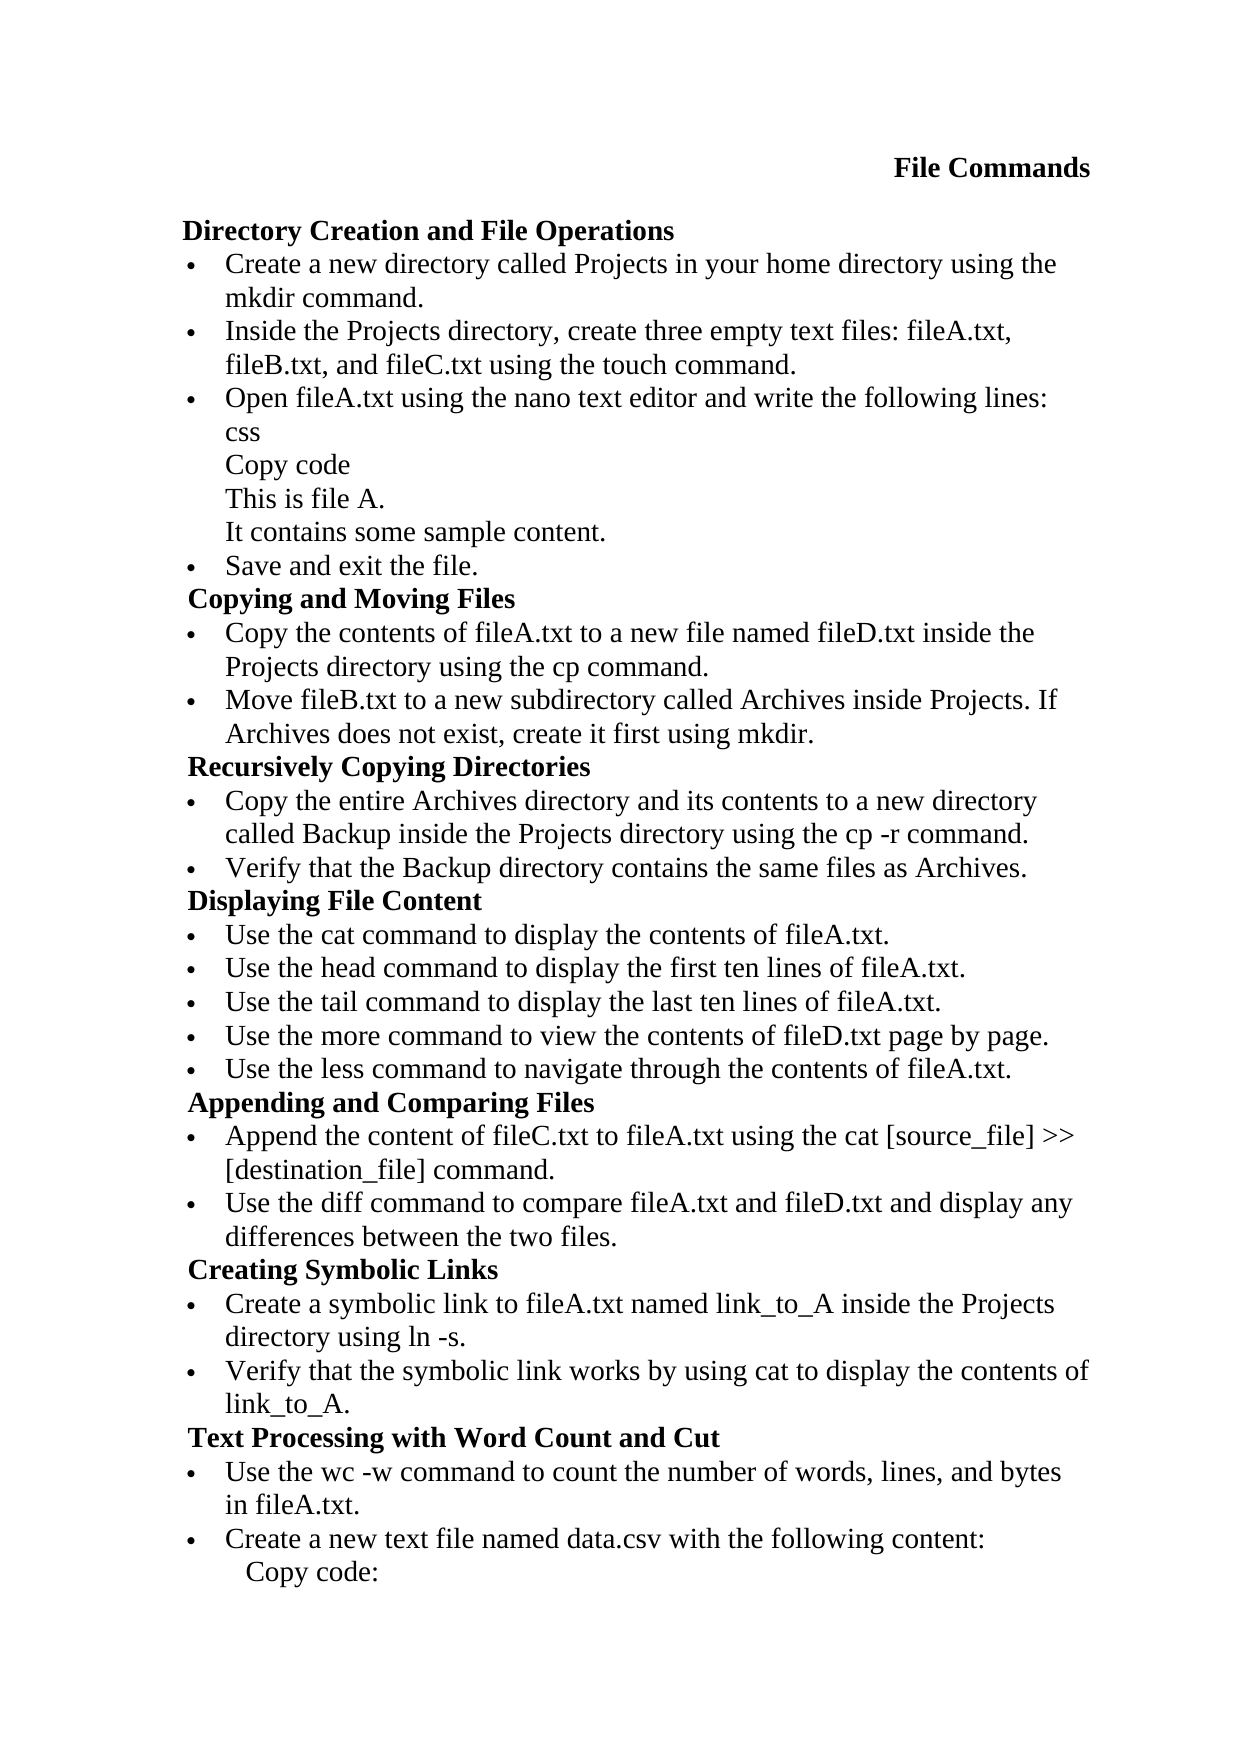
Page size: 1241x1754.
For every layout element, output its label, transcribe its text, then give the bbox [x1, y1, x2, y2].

list Verify that the Backup directory contains the same files as Archives. [187, 850, 1090, 883]
list Append the content of fileC.txt to fileA.txt using the cat [source_file] >> [destination_file] command. [187, 1118, 1090, 1185]
list Use the wc -w command to count the number of words, lines, and bytes in fileA.txt. [187, 1454, 1090, 1521]
list Copy the entire Archives directory and its contents to a new directory called Backup inside the Projects directory using the cp -r command. [187, 783, 1090, 850]
text File Commands [150, 150, 1090, 183]
text  Directory Creation and File Operations [150, 213, 1090, 246]
list Save and exit the file. [187, 548, 1090, 582]
text Copy code: [150, 1554, 1090, 1588]
list Use the diff command to compare fileA.txt and fileD.txt and display any differences between the two files. [187, 1185, 1090, 1252]
text  Text Processing with Word Count and Cut [150, 1420, 1090, 1454]
list Use the more command to view the contents of fileD.txt page by page. [187, 1018, 1090, 1051]
list Create a new text file named data.csv with the following content: [187, 1521, 1090, 1554]
list Inside the Projects directory, create three empty text files: fileA.txt, fileB.txt, and fileC.txt using the touch command. [187, 313, 1090, 380]
text  Creating Symbolic Links [150, 1252, 1090, 1286]
text  Recursively Copying Directories [150, 749, 1090, 783]
list Copy the contents of fileA.txt to a new file named fileD.txt inside the Projects directory using the cp command. [187, 615, 1090, 682]
list Create a symbolic link to fileA.txt named link_to_A inside the Projects directory using ln -s. [187, 1286, 1090, 1353]
list Use the tail command to display the last ten lines of fileA.txt. [187, 984, 1090, 1018]
list Create a new directory called Projects in your home directory using the mkdir command. [187, 246, 1090, 313]
text  Displaying File Content [150, 883, 1090, 917]
list Use the cat command to display the contents of fileA.txt. [187, 917, 1090, 951]
list Move fileB.txt to a new subdirectory called Archives inside Projects. If Archives does not exist, create it first using mkdir. [187, 682, 1090, 749]
text This is file A. [225, 481, 1090, 514]
text  Appending and Comparing Files [150, 1085, 1090, 1118]
list Open fileA.txt using the nano text editor and write the following lines: [187, 380, 1090, 414]
list Use the head command to display the first ten lines of fileA.txt. [187, 951, 1090, 984]
list Use the less command to navigate through the contents of fileA.txt. [187, 1051, 1090, 1085]
text css [225, 414, 1090, 447]
list Verify that the symbolic link works by using cat to display the contents of link_to_A. [187, 1353, 1090, 1420]
text  Copying and Moving Files [150, 582, 1090, 615]
text Copy code [225, 447, 1090, 481]
text It contains some sample content. [225, 514, 1090, 548]
